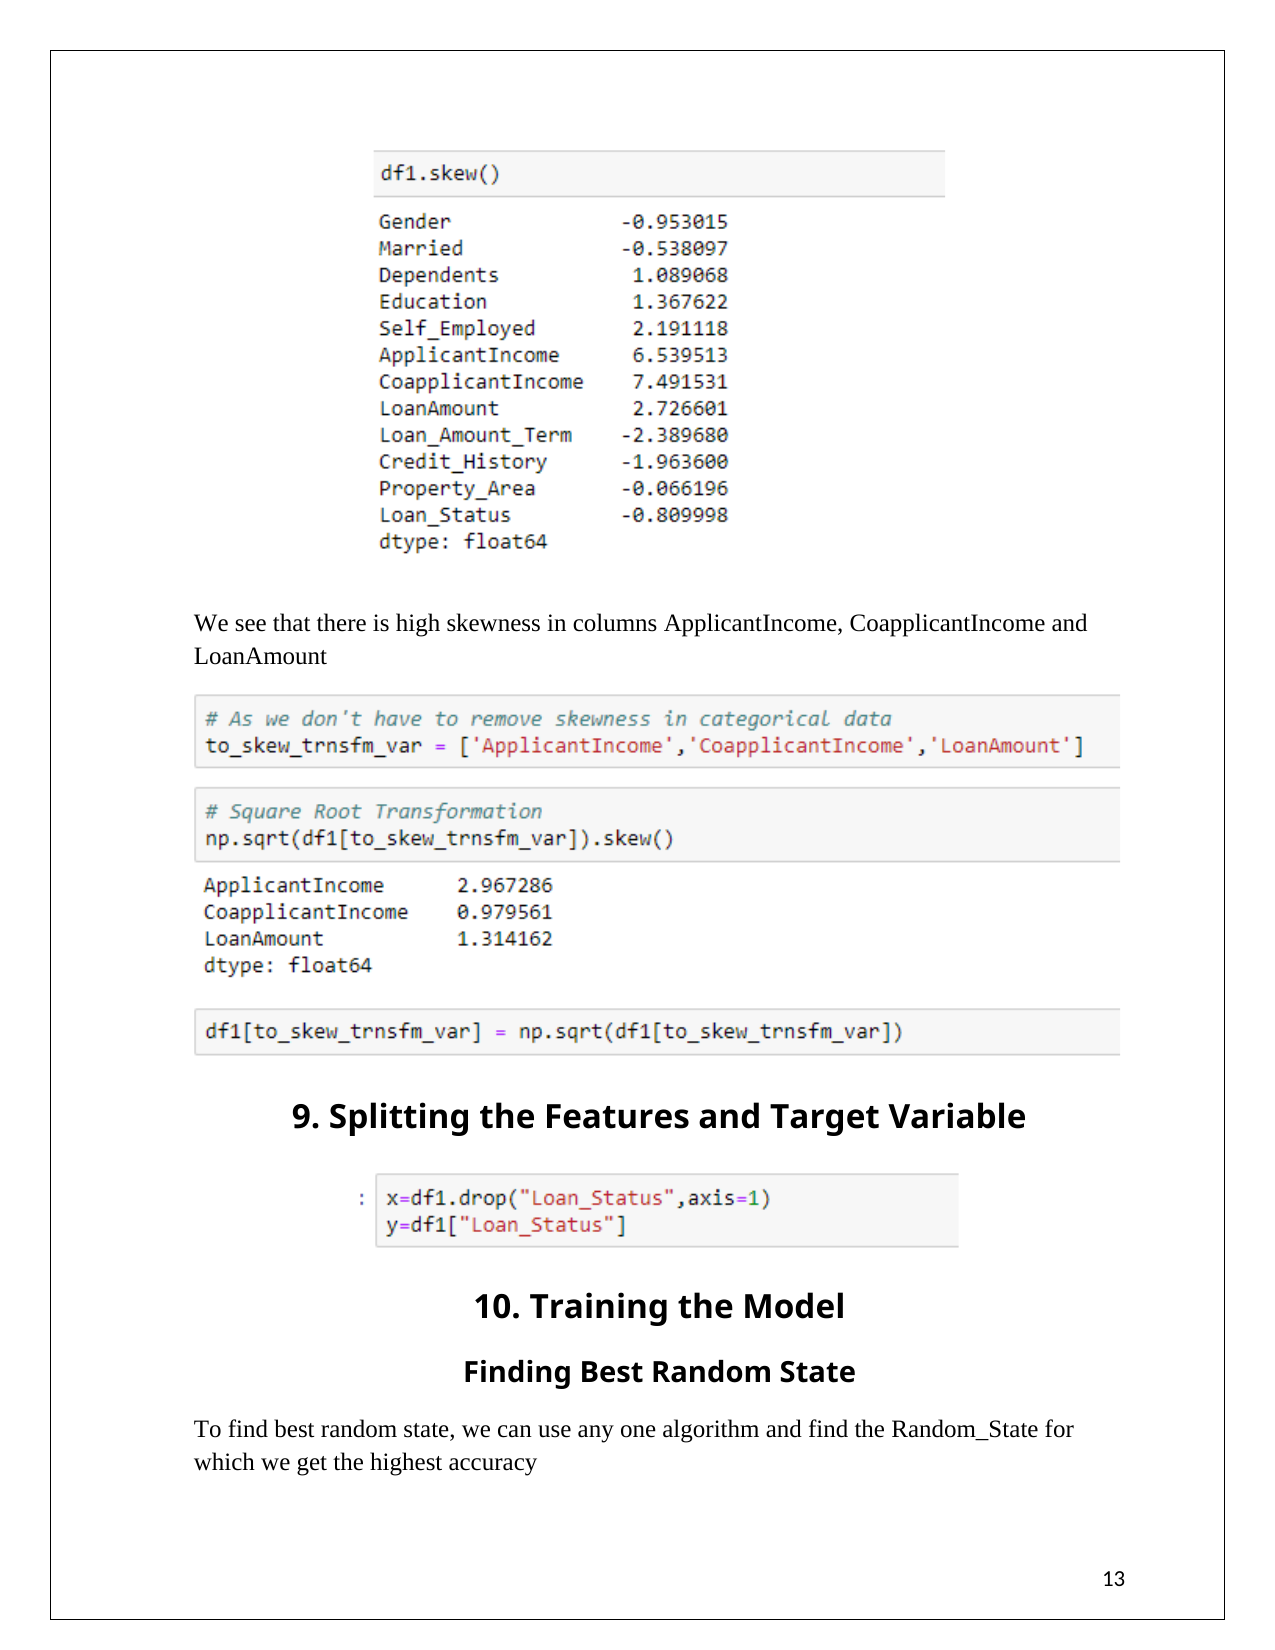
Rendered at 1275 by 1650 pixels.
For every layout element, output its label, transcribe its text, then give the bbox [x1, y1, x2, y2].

picture [360, 1162, 959, 1262]
picture [373, 150, 946, 588]
text Finding Best Random State [194, 1352, 1125, 1391]
text 9. Splitting the Features and Target Variable [194, 1093, 1125, 1138]
text 10. Training the Model [194, 1283, 1125, 1328]
text We see that there is high skewness in columns ApplicantIncome, CoapplicantIncome and LoanAmount [194, 608, 1125, 670]
picture [193, 691, 1121, 1073]
text To find best random state, we can use any one algorithm and find the Random_State for which we get the highest accuracy [194, 1414, 1125, 1476]
